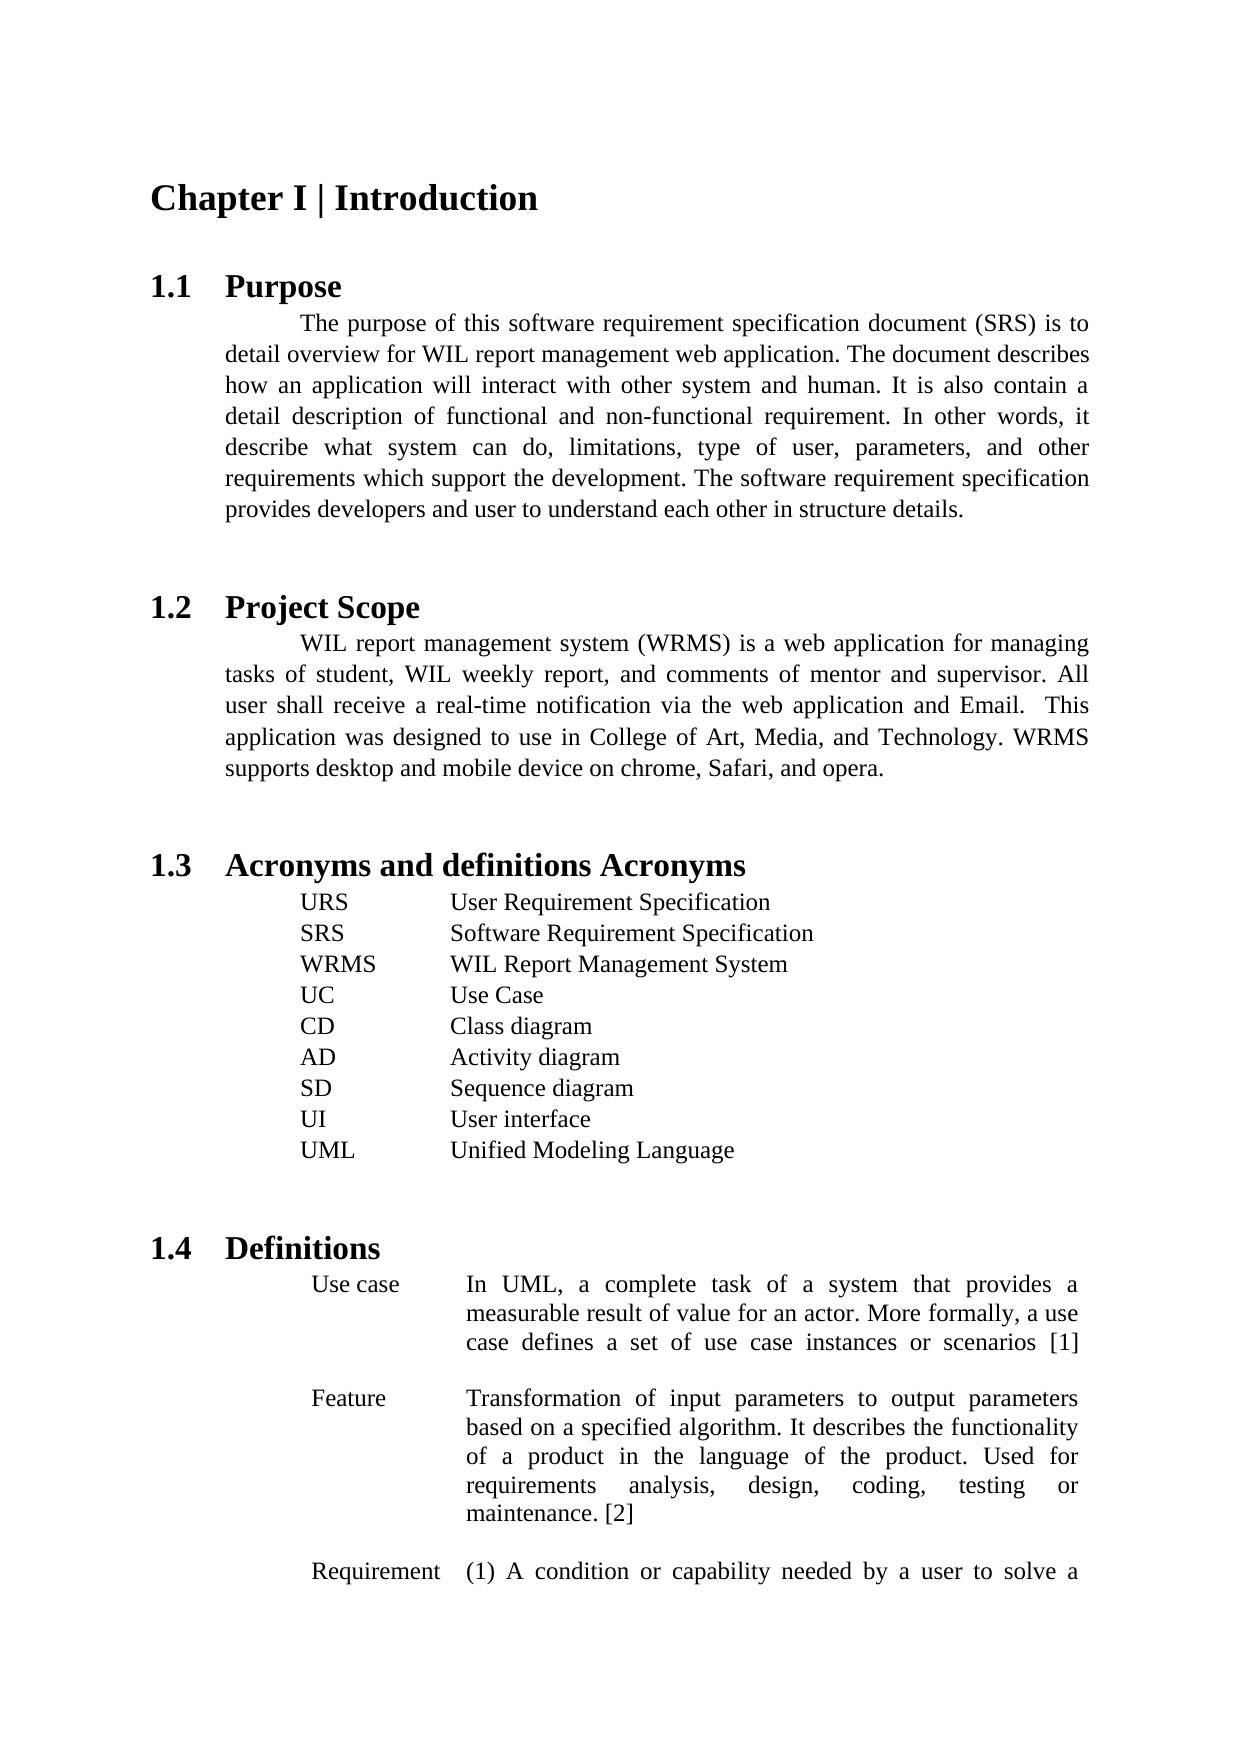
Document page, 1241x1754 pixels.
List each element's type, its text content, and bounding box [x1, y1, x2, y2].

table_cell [455, 1556, 1090, 1585]
table_header Use case [300, 1269, 454, 1383]
text URS User Requirement Specification SRS Software Requirement Specification WRMS WIL Report Management System UC Use Case CD Class diagram AD Activity diagram SD Sequence diagram UI User interface UML Unified Modeling Language [300, 887, 1090, 1164]
subtitle Chapter I | Introduction [150, 175, 1090, 218]
subtitle Definitions [150, 1228, 1090, 1266]
table_header In UML, a complete task of a system that provides a measurable result of value for an actor. More formally, a use case defines a set of use case instances or scenarios [455, 1269, 1090, 1383]
text WIL report management system (WRMS) is a web application for managing tasks of student, WIL weekly report, and comments of mentor and supervisor. All user shall receive a real-time notification via the web application and Email. This application was designed to use in College of Art, Media, and Technology. WRMS supports desktop and mobile device on chrome, Safari, and opera. [225, 628, 1090, 781]
text The purpose of this software requirement specification document (SRS) is to detail overview for WIL report management web application. The document describes how an application will interact with other system and human. It is also contain a detail description of functional and non-functional requirement. In other words, it describe what system can do, limitations, type of user, parameters, and other requirements which support the development. The software requirement specification provides developers and user to understand each other in structure details. [225, 308, 1090, 523]
table_cell Feature [300, 1384, 454, 1556]
subtitle Project Scope [150, 587, 1090, 625]
table_cell Transformation of input parameters to output parameters based on a specified algorithm. It describes the functionality of a product in the language of the product. Used for requirements analysis, design, coding, testing or maintenance. [455, 1384, 1090, 1556]
subtitle Purpose [150, 267, 1090, 305]
table_cell Requirement [300, 1556, 454, 1585]
subtitle Acronyms and definitions Acronyms [150, 845, 1090, 884]
